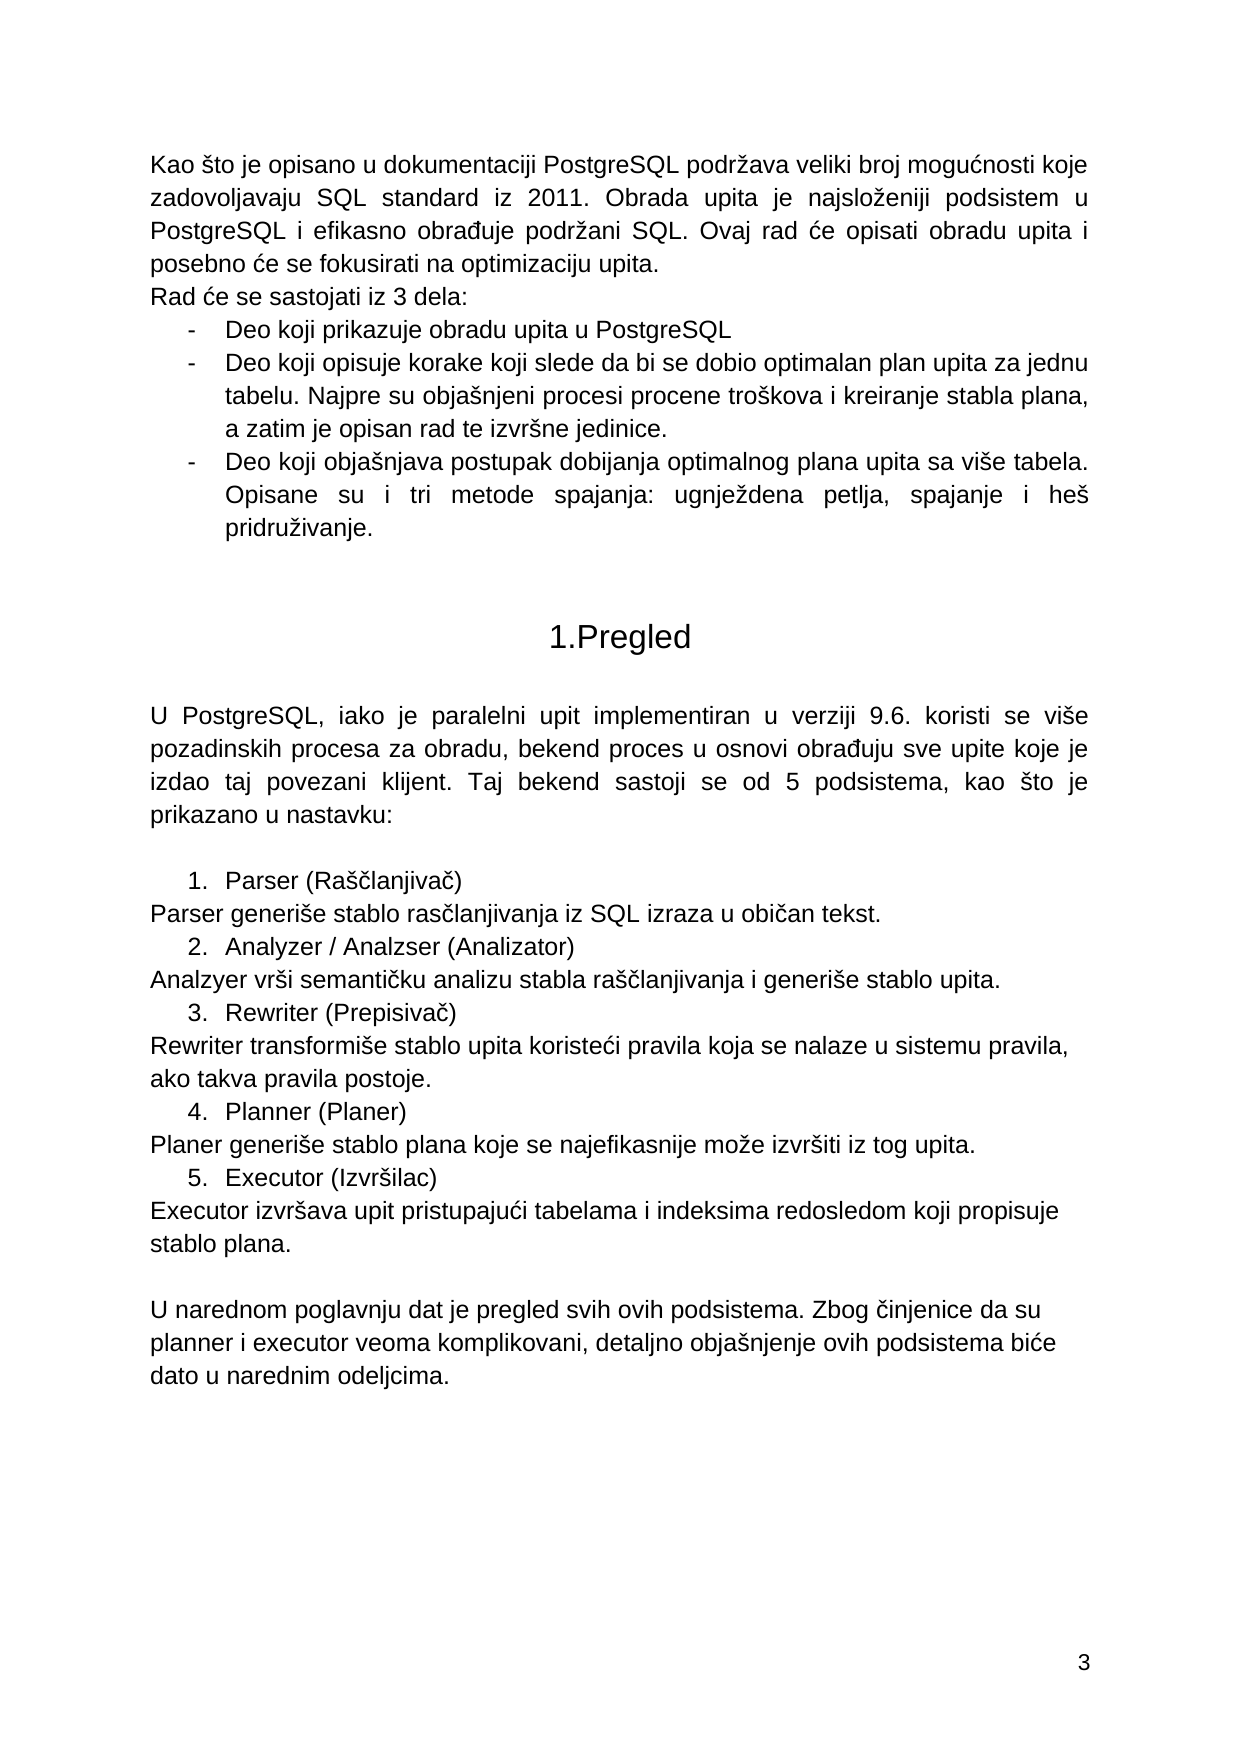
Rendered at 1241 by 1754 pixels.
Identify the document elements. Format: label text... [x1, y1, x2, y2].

list Analyzer / Analzser (Analizator) [187, 932, 1090, 961]
text Analzyer vrši semantičku analizu stabla raščlanjivanja i generiše stablo upita. [150, 965, 1090, 994]
text Parser generiše stablo rasčlanjivanja iz SQL izraza u običan tekst. [150, 899, 1090, 928]
text U narednom poglavnju dat je pregled svih ovih podsistema. Zbog činjenice da su planner i executor veoma komplikovani, detaljno objašnjenje ovih podsistema biće dato u narednim odeljcima. [150, 1295, 1090, 1390]
text Rewriter transformiše stablo upita koristeći pravila koja se nalaze u sistemu pravila, ako takva pravila postoje. [150, 1031, 1090, 1093]
list Deo koji opisuje korake koji slede da bi se dobio optimalan plan upita za jednu tabelu. Najpre su objašnjeni procesi procene troškova i kreiranje stabla plana, a zatim je opisan rad te izvršne jedinice. [187, 348, 1090, 443]
list Deo koji objašnjava postupak dobijanja optimalnog plana upita sa više tabela. Opisane su i tri metode spajanja: ugnježdena petlja, spajanje i heš pridruživanje. [187, 447, 1090, 542]
text Executor izvršava upit pristupajući tabelama i indeksima redosledom koji propisuje stablo plana. [150, 1196, 1090, 1258]
list Parser (Raščlanjivač) [187, 866, 1090, 894]
text Rad će se sastojati iz 3 dela: [150, 282, 1090, 311]
list Deo koji prikazuje obradu upita u PostgreSQL [187, 315, 1090, 344]
list Planner (Planer) [187, 1097, 1090, 1126]
text Planer generiše stablo plana koje se najefikasnije može izvršiti iz tog upita. [150, 1130, 1090, 1159]
list Rewriter (Prepisivač) [187, 998, 1090, 1027]
list Executor (Izvršilac) [187, 1163, 1090, 1192]
subtitle 1.Pregled [150, 617, 1090, 655]
text U PostgreSQL, iako je paralelni upit implementiran u verziji 9.6. koristi se više pozadinskih procesa za obradu, bekend proces u osnovi obrađuju sve upite koje je izdao taj povezani klijent. Taj bekend sastoji se od 5 podsistema, kao što je prikazano u nastavku: [150, 701, 1090, 828]
text Kao što je opisano u dokumentaciji PostgreSQL podržava veliki broj mogućnosti koje zadovoljavaju SQL standard iz 2011. Obrada upita je najsloženiji podsistem u PostgreSQL i efikasno obrađuje podržani SQL. Ovaj rad će opisati obradu upita i posebno će se fokusirati na optimizaciju upita. [150, 150, 1090, 278]
